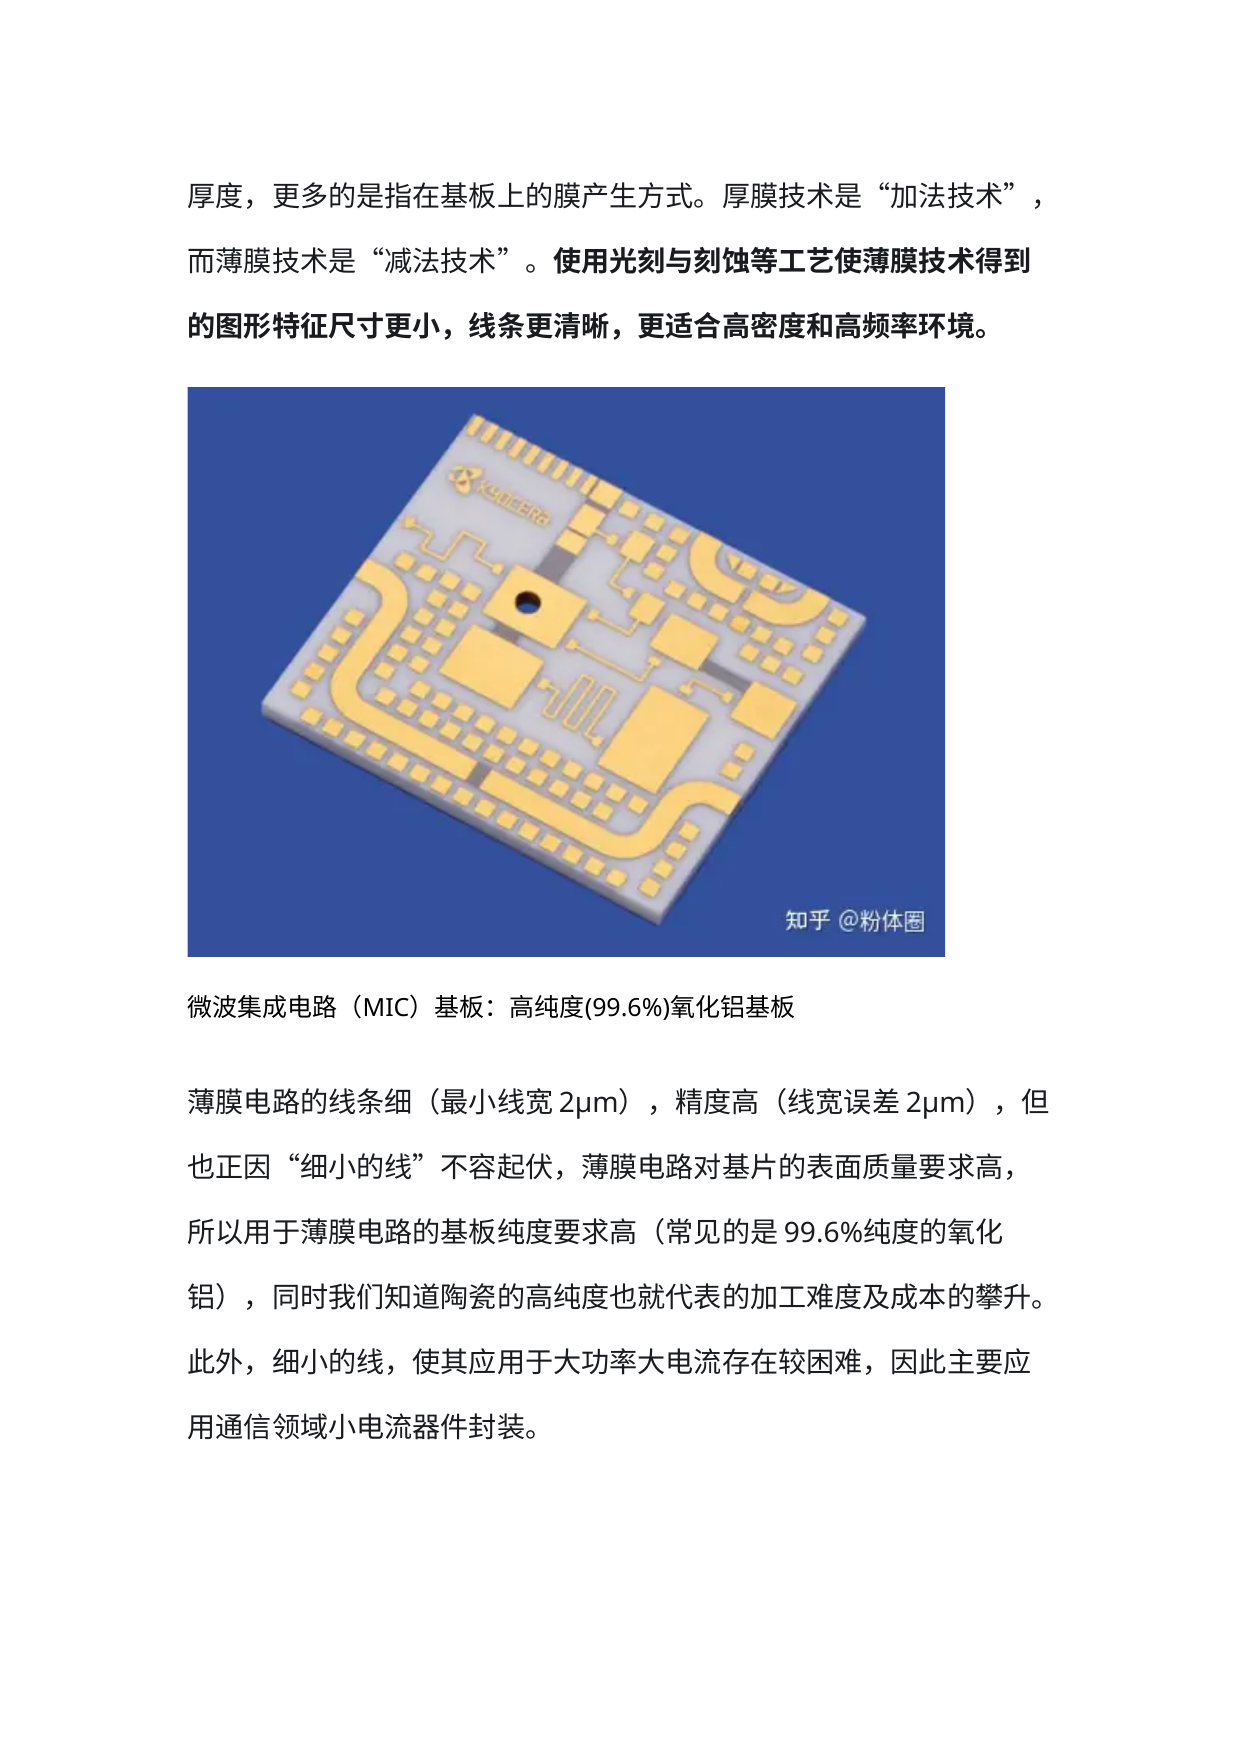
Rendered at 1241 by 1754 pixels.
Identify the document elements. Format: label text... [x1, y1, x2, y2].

text 微波集成电路（MIC）基板：高纯度(99.6%)氧化铝基板 [187, 973, 1053, 1038]
text 薄膜电路的线条细（最小线宽2μm），精度高（线宽误差2μm），但也正因“细小的线”不容起伏，薄膜电路对基片的表面质量要求高，所以用于薄膜电路的基板纯度要求高（常见的是99.6%纯度的氧化铝），同时我们知道陶瓷的高纯度也就代表的加工难度及成本的攀升。此外，细小的线，使其应用于大功率大电流存在较困难，因此主要应用通信领域小电流器件封装。 [187, 1068, 1053, 1458]
picture [187, 387, 946, 957]
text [187, 162, 1053, 357]
